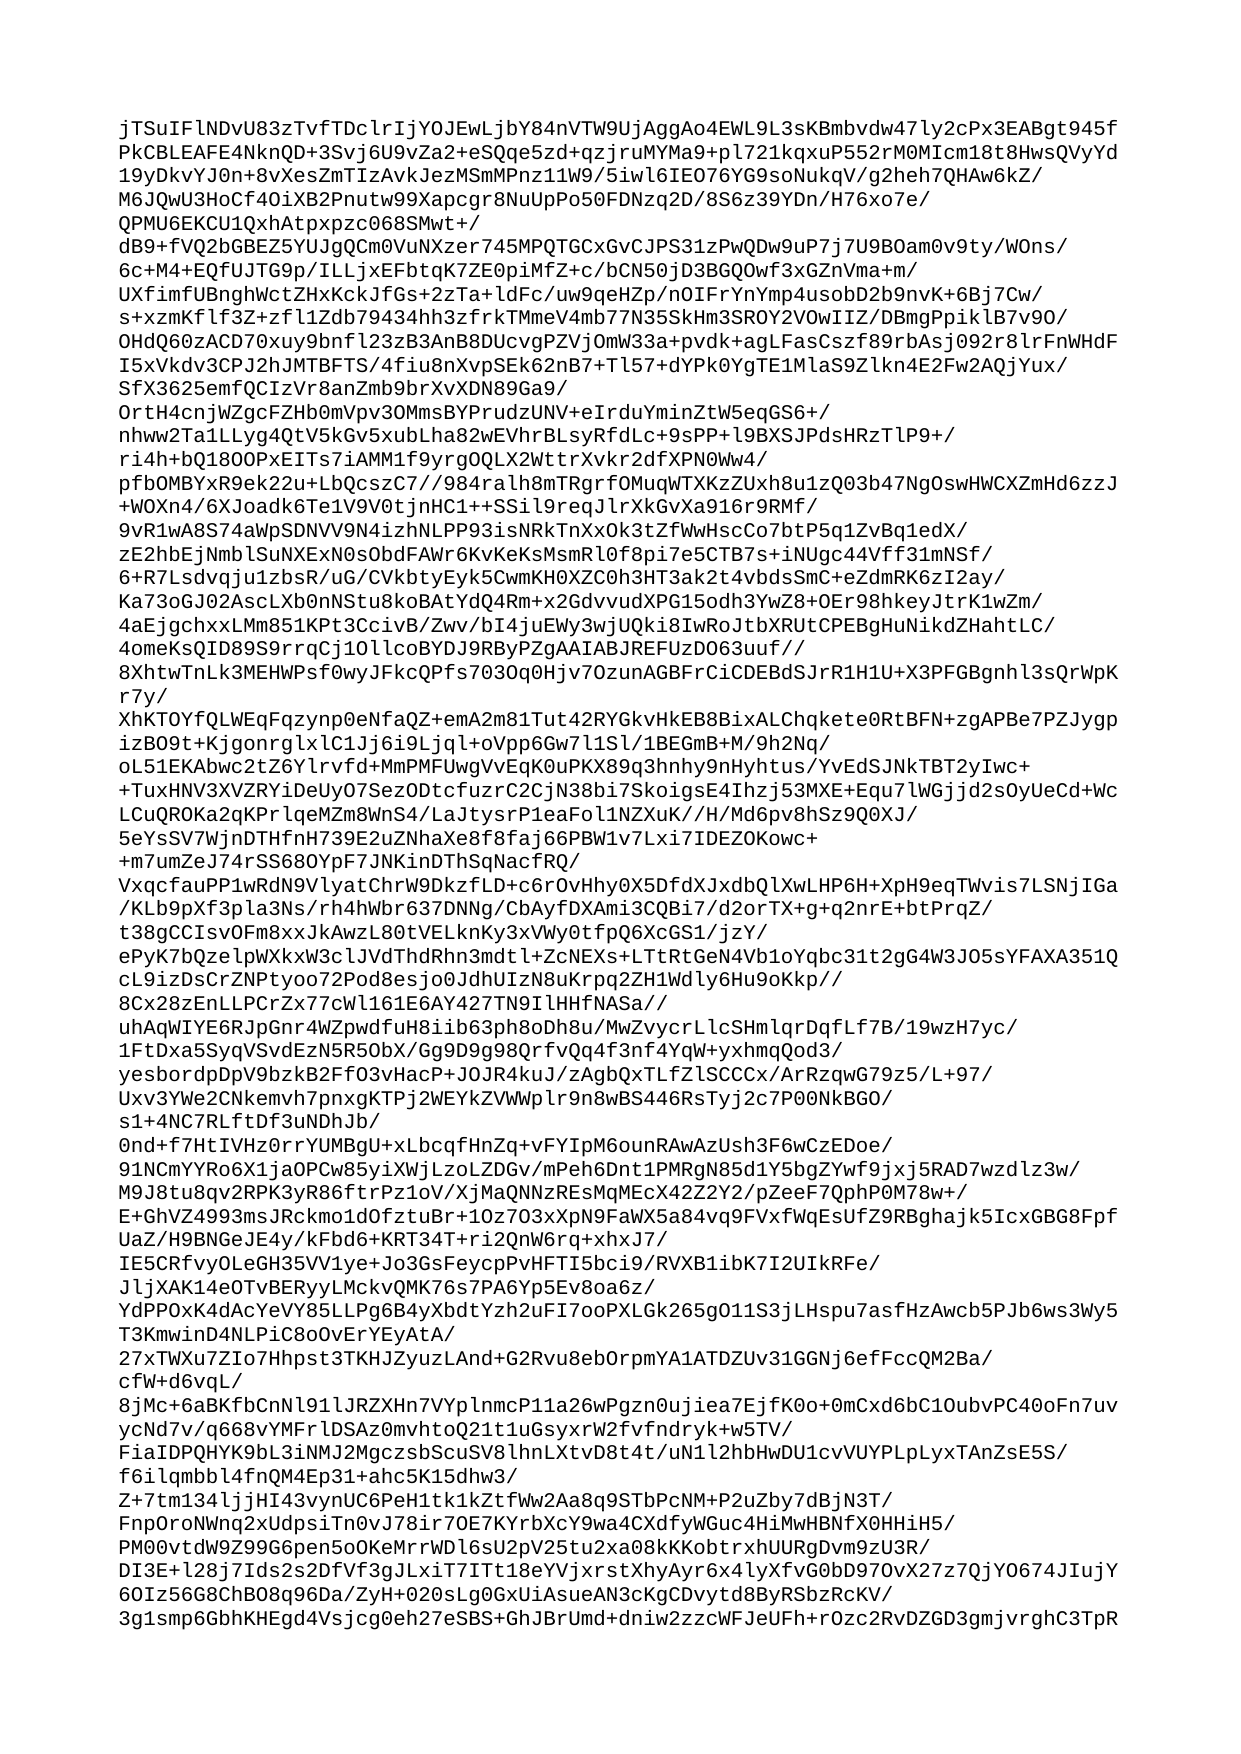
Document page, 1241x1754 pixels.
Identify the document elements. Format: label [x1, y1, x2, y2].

text [118, 118, 1122, 1631]
